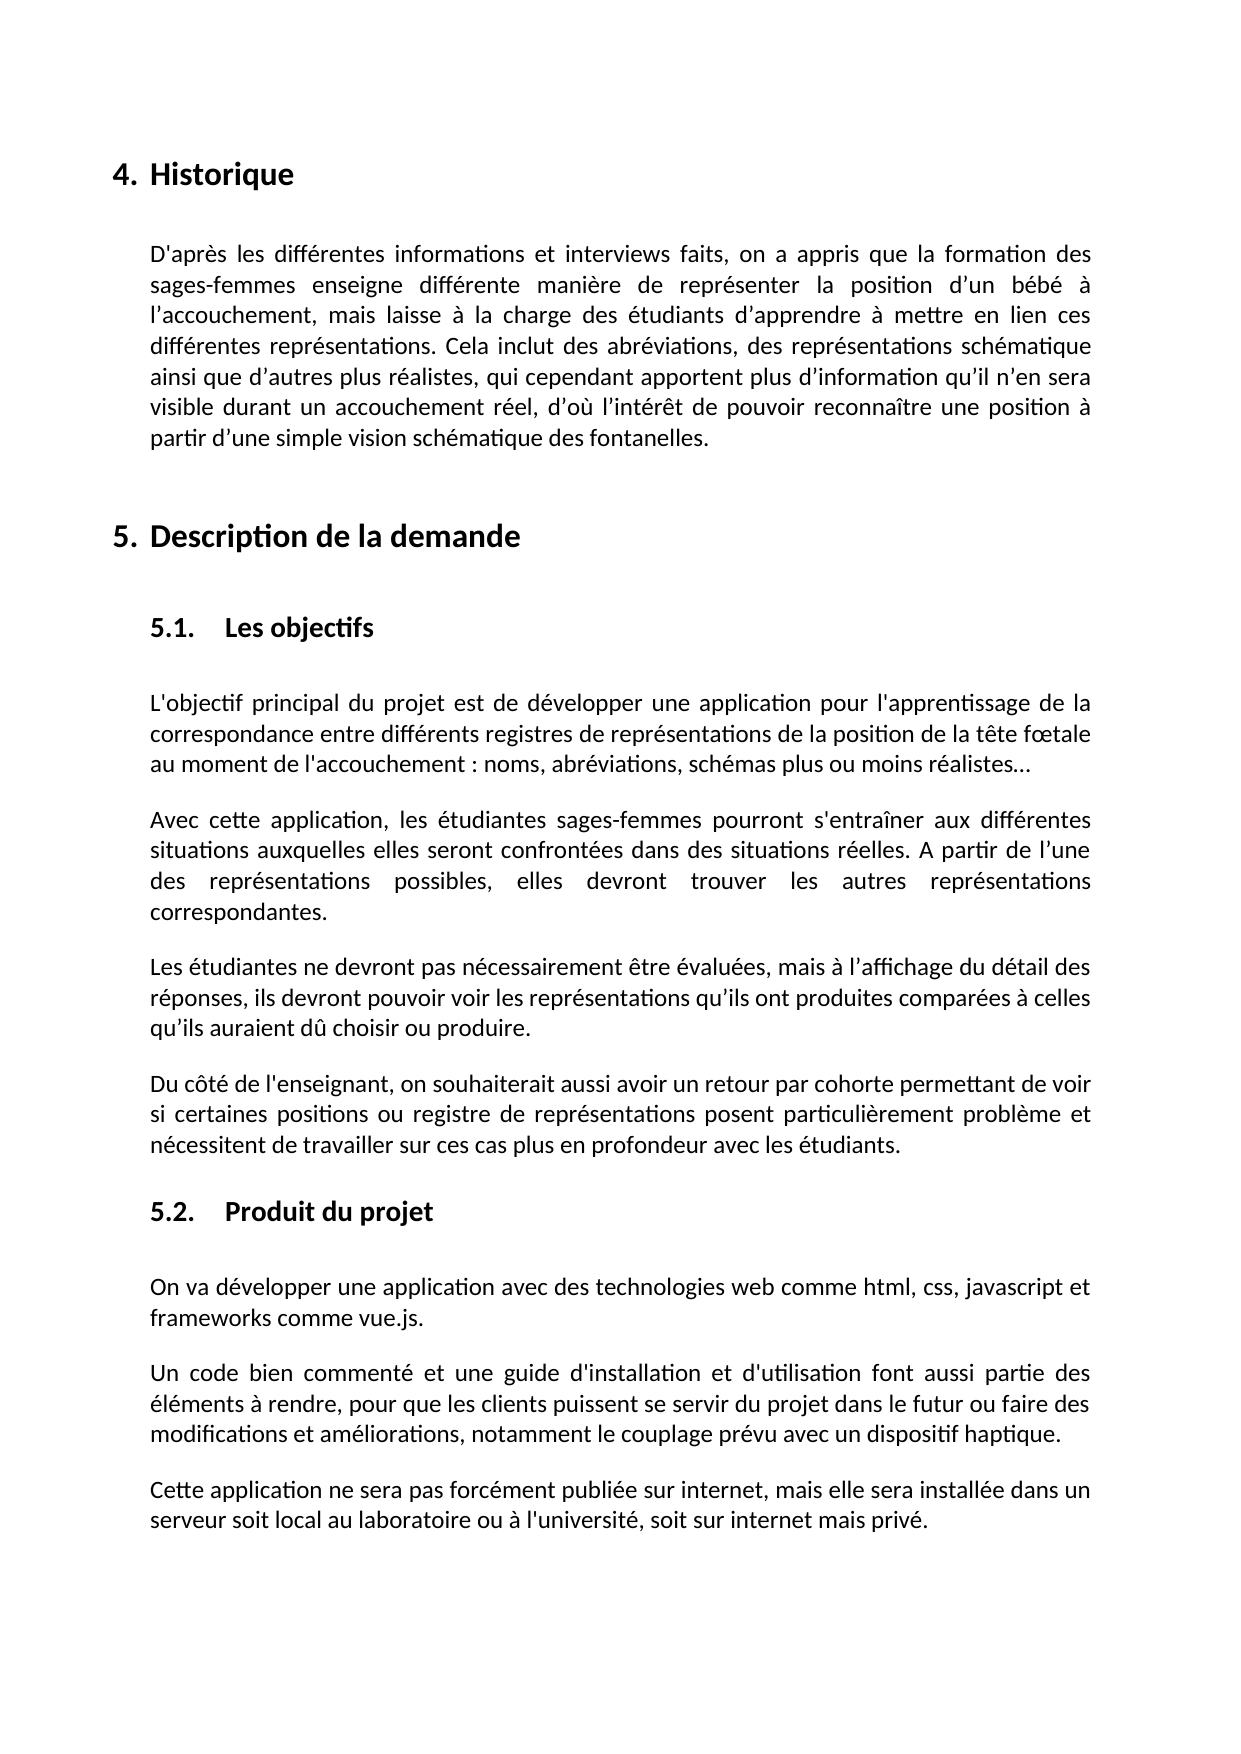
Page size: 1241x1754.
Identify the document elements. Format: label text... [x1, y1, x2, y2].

text On va développer une application avec des technologies web comme html, css, javascript et frameworks comme vue.js. [150, 1271, 1092, 1332]
text Un code bien commenté et une guide d'installation et d'utilisation font aussi partie des éléments à rendre, pour que les clients puissent se servir du projet dans le futur ou faire des modifications et améliorations, notamment le couplage prévu avec un dispositif haptique. [150, 1357, 1092, 1449]
text Avec cette application, les étudiantes sages-femmes pourront s'entraîner aux différentes situations auxquelles elles seront confrontées dans des situations réelles. A partir de l’une des représentations possibles, elles devront trouver les autres représentations correspondantes. [150, 804, 1092, 926]
text L'objectif principal du projet est de développer une application pour l'apprentissage de la correspondance entre différents registres de représentations de la position de la tête fœtale au moment de l'accouchement : noms, abréviations, schémas plus ou moins réalistes… [150, 688, 1092, 779]
subtitle Les objectifs [150, 609, 1092, 645]
text Les étudiantes ne devront pas nécessairement être évaluées, mais à l’affichage du détail des réponses, ils devront pouvoir voir les représentations qu’ils ont produites comparées à celles qu’ils auraient dû choisir ou produire. [150, 951, 1092, 1043]
text Cette application ne sera pas forcément publiée sur internet, mais elle sera installée dans un serveur soit local au laboratoire ou à l'université, soit sur internet mais privé. [150, 1474, 1092, 1535]
subtitle Historique [112, 153, 1092, 193]
subtitle Produit du projet [150, 1193, 1092, 1228]
subtitle Description de la demande [112, 515, 1092, 556]
text D'après les différentes informations et interviews faits, on a appris que la formation des sages-femmes enseigne différente manière de représenter la position d’un bébé à l’accouchement, mais laisse à la charge des étudiants d’apprendre à mettre en lien ces différentes représentations. Cela inclut des abréviations, des représentations schématique ainsi que d’autres plus réalistes, qui cependant apportent plus d’information qu’il n’en sera visible durant un accouchement réel, d’où l’intérêt de pouvoir reconnaître une position à partir d’une simple vision schématique des fontanelles. [150, 239, 1092, 452]
text Du côté de l'enseignant, on souhaiterait aussi avoir un retour par cohorte permettant de voir si certaines positions ou registre de représentations posent particulièrement problème et nécessitent de travailler sur ces cas plus en profondeur avec les étudiants. [150, 1068, 1092, 1159]
